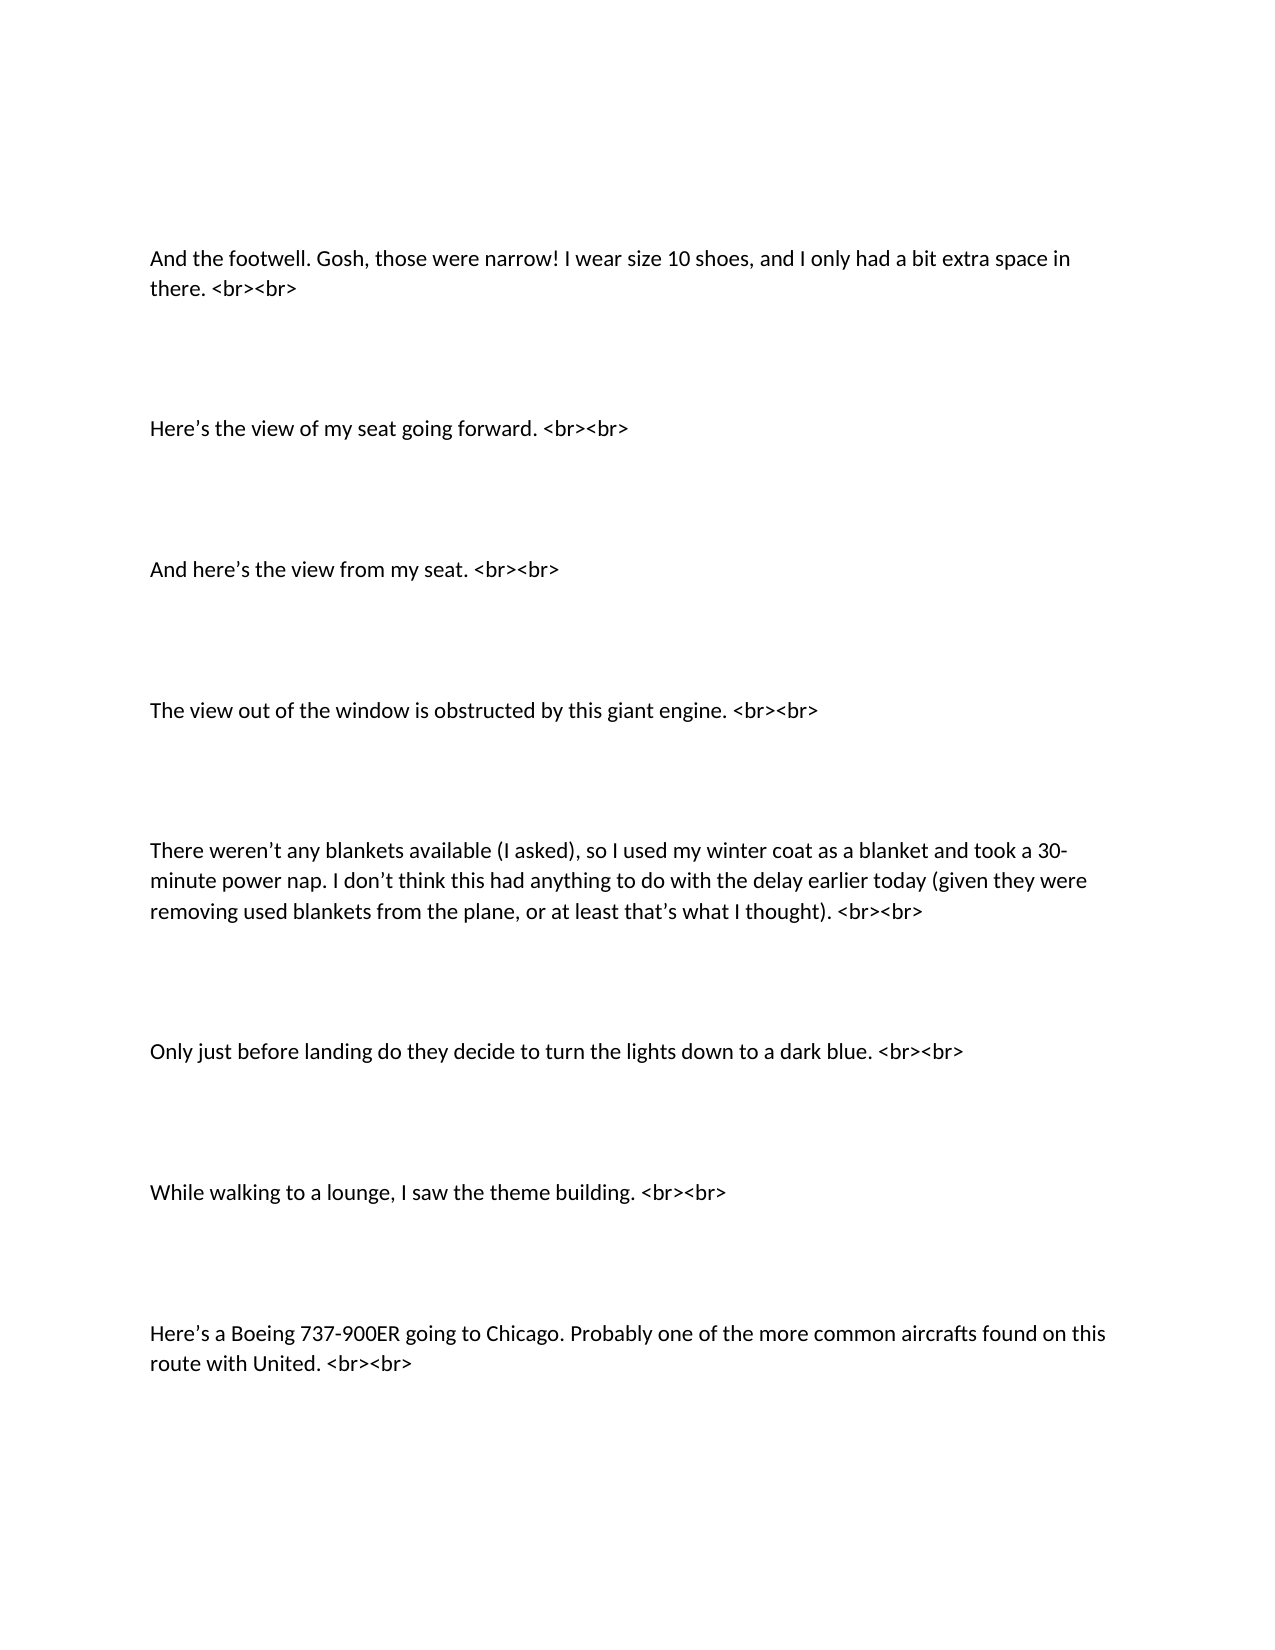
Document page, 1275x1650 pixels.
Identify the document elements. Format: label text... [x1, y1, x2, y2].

text While walking to a lounge, I saw the theme building. <br><br> [150, 1178, 1125, 1206]
text Here’s the view of my seat going forward. <br><br> [150, 414, 1125, 443]
text The view out of the window is obstructed by this giant engine. <br><br> [150, 696, 1125, 724]
text And here’s the view from my seat. <br><br> [150, 555, 1125, 583]
text There weren’t any blankets available (I asked), so I used my winter coat as a blanket and took a 30-minute power nap. I don’t think this had anything to do with the delay earlier today (given they were removing used blankets from the plane, or at least that’s what I thought). <br><br> [150, 836, 1125, 925]
text And the footwell. Gosh, those were narrow! I wear size 10 shoes, and I only had a bit extra space in there. <br><br> [150, 244, 1125, 302]
text Only just before landing do they decide to turn the lights down to a dark blue. <br><br> [150, 1037, 1125, 1066]
text Here’s a Boeing 737-900ER going to Chicago. Probably one of the more common aircrafts found on this route with United. <br><br> [150, 1319, 1125, 1377]
